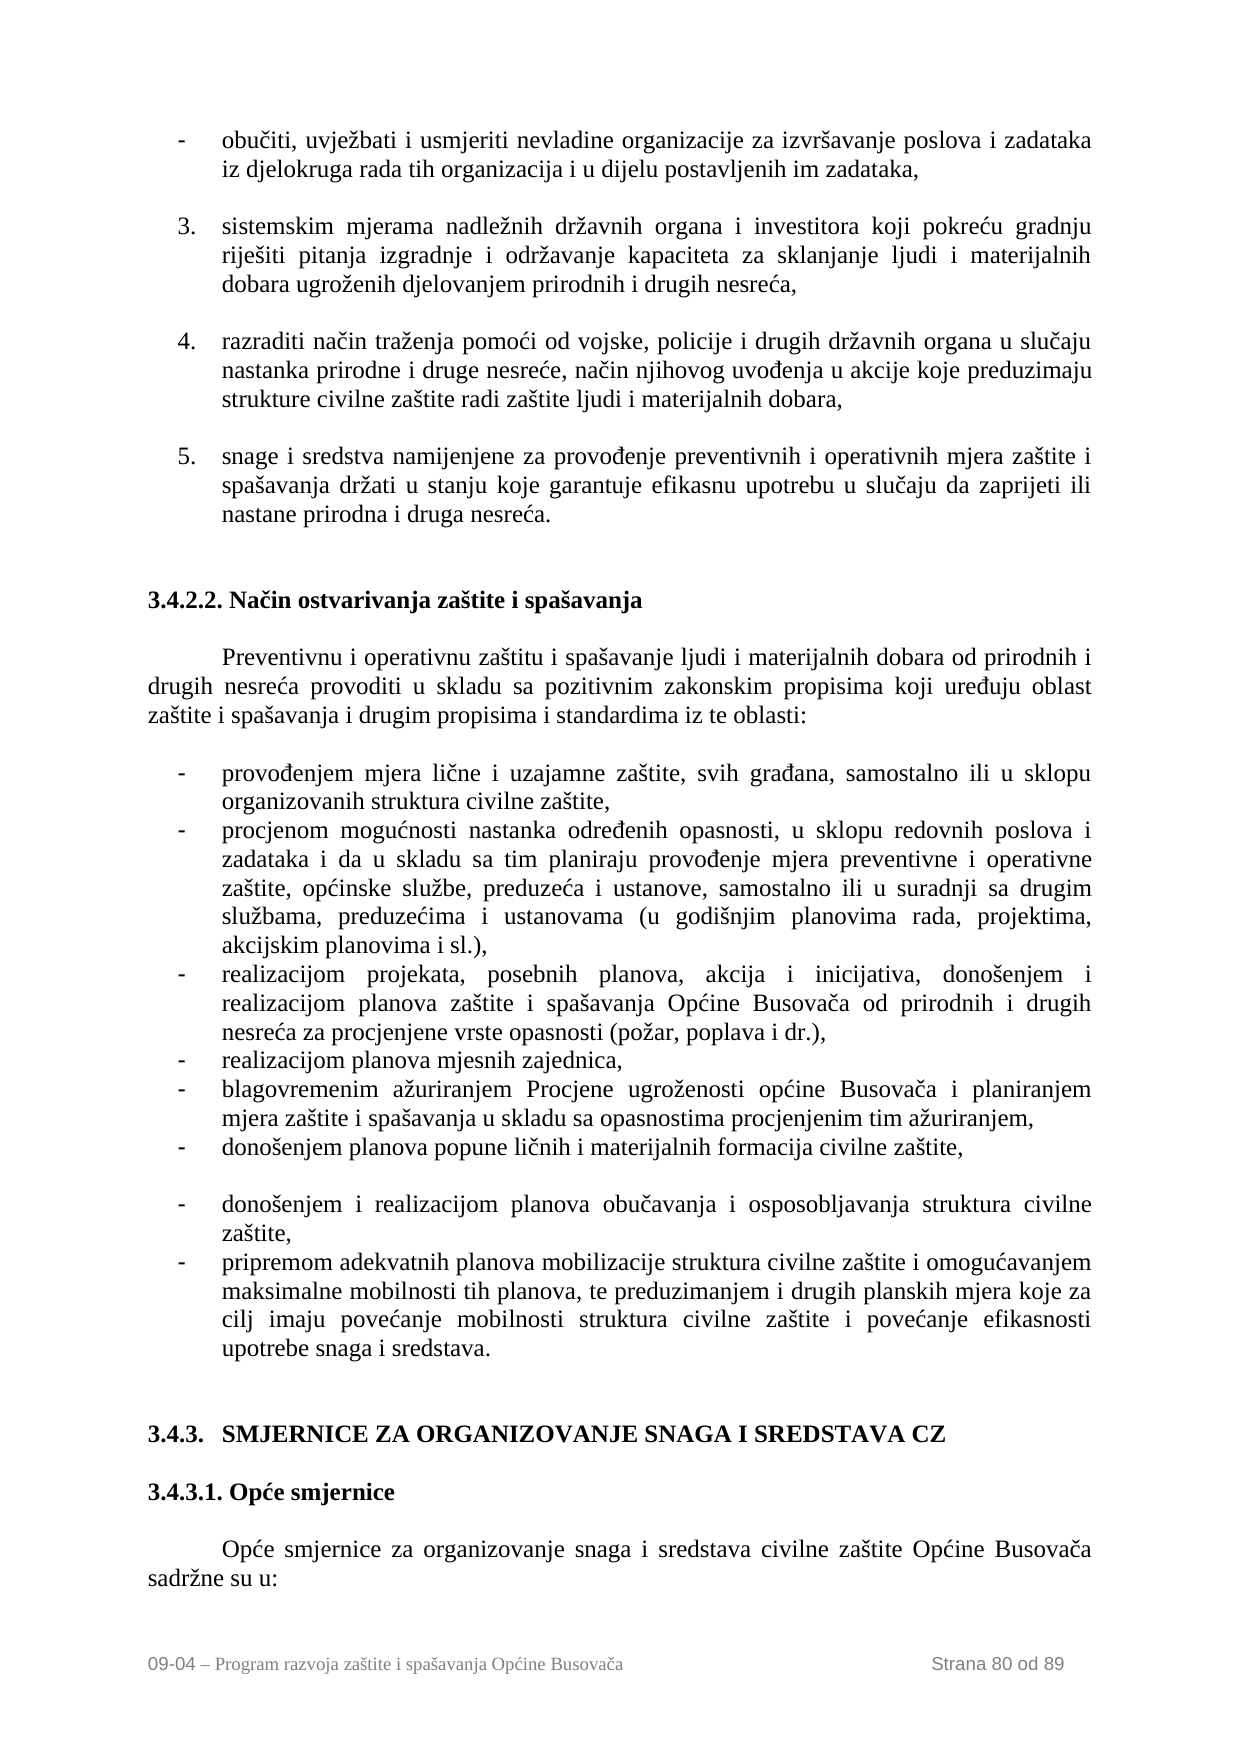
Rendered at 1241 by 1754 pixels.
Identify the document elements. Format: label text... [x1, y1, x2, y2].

list sistemskim mjerama nadležnih državnih organa i investitora koji pokreću gradnju riješiti pitanja izgradnje i održavanje kapaciteta za sklanjanje ljudi i materijalnih dobara ugroženih djelovanjem prirodnih i drugih nesreća, [177, 211, 1092, 297]
list procjenom mogućnosti nastanka određenih opasnosti, u sklopu redovnih poslova i zadataka i da u skladu sa tim planiraju provođenje mjera preventivne i operativne zaštite, općinske službe, preduzeća i ustanove, samostalno ili u suradnji sa drugim službama, preduzećima i ustanovama (u godišnjim planovima rada, projektima, akcijskim planovima i sl.), [177, 815, 1092, 959]
list snage i sredstva namijenjene za provođenje preventivnih i operativnih mjera zaštite i spašavanja držati u stanju koje garantuje efikasnu upotrebu u slučaju da zaprijeti ili nastane prirodna i druga nesreća. [177, 441, 1092, 527]
list razraditi način traženja pomoći od vojske, policije i drugih državnih organa u slučaju nastanka prirodne i druge nesreće, način njihovog uvođenja u akcije koje preduzimaju strukture civilne zaštite radi zaštite ljudi i materijalnih dobara, [177, 326, 1092, 412]
subtitle 3.4.2.2. Način ostvarivanja zaštite i spašavanja [148, 585, 1092, 614]
list donošenjem planova popune ličnih i materijalnih formacija civilne zaštite, [177, 1132, 1092, 1161]
list donošenjem i realizacijom planova obučavanja i osposobljavanja struktura civilne zaštite, [177, 1189, 1092, 1247]
list realizacijom projekata, posebnih planova, akcija i inicijativa, donošenjem i realizacijom planova zaštite i spašavanja Općine Busovača od prirodnih i drugih nesreća za procjenjene vrste opasnosti (požar, poplava i dr.), [177, 959, 1092, 1045]
text Preventivnu i operativnu zaštitu i spašavanje ljudi i materijalnih dobara od prirodnih i drugih nesreća provoditi u skladu sa pozitivnim zakonskim propisima koji uređuju oblast zaštite i spašavanja i drugim propisima i standardima iz te oblasti: [148, 642, 1092, 729]
list realizacijom planova mjesnih zajednica, [177, 1045, 1092, 1074]
list obučiti, uvježbati i usmjeriti nevladine organizacije za izvršavanje poslova i zadataka iz djelokruga rada tih organizacija i u dijelu postavljenih im zadataka, [177, 125, 1092, 182]
list blagovremenim ažuriranjem Procjene ugroženosti općine Busovača i planiranjem mjera zaštite i spašavanja u skladu sa opasnostima procjenjenim tim ažuriranjem, [177, 1074, 1092, 1132]
list provođenjem mjera lične i uzajamne zaštite, svih građana, samostalno ili u sklopu organizovanih struktura civilne zaštite, [177, 757, 1092, 815]
text Opće smjernice za organizovanje snaga i sredstava civilne zaštite Općine Busovača sadržne su u: [148, 1534, 1092, 1592]
subtitle 3.4.3.1. Opće smjernice [148, 1477, 1092, 1506]
subtitle 3.4.3. SMJERNICE ZA ORGANIZOVANJE SNAGA I SREDSTAVA CZ [148, 1419, 1092, 1448]
list pripremom adekvatnih planova mobilizacije struktura civilne zaštite i omogućavanjem maksimalne mobilnosti tih planova, te preduzimanjem i drugih planskih mjera koje za cilj imaju povećanje mobilnosti struktura civilne zaštite i povećanje efikasnosti upotrebe snaga i sredstava. [177, 1247, 1092, 1362]
